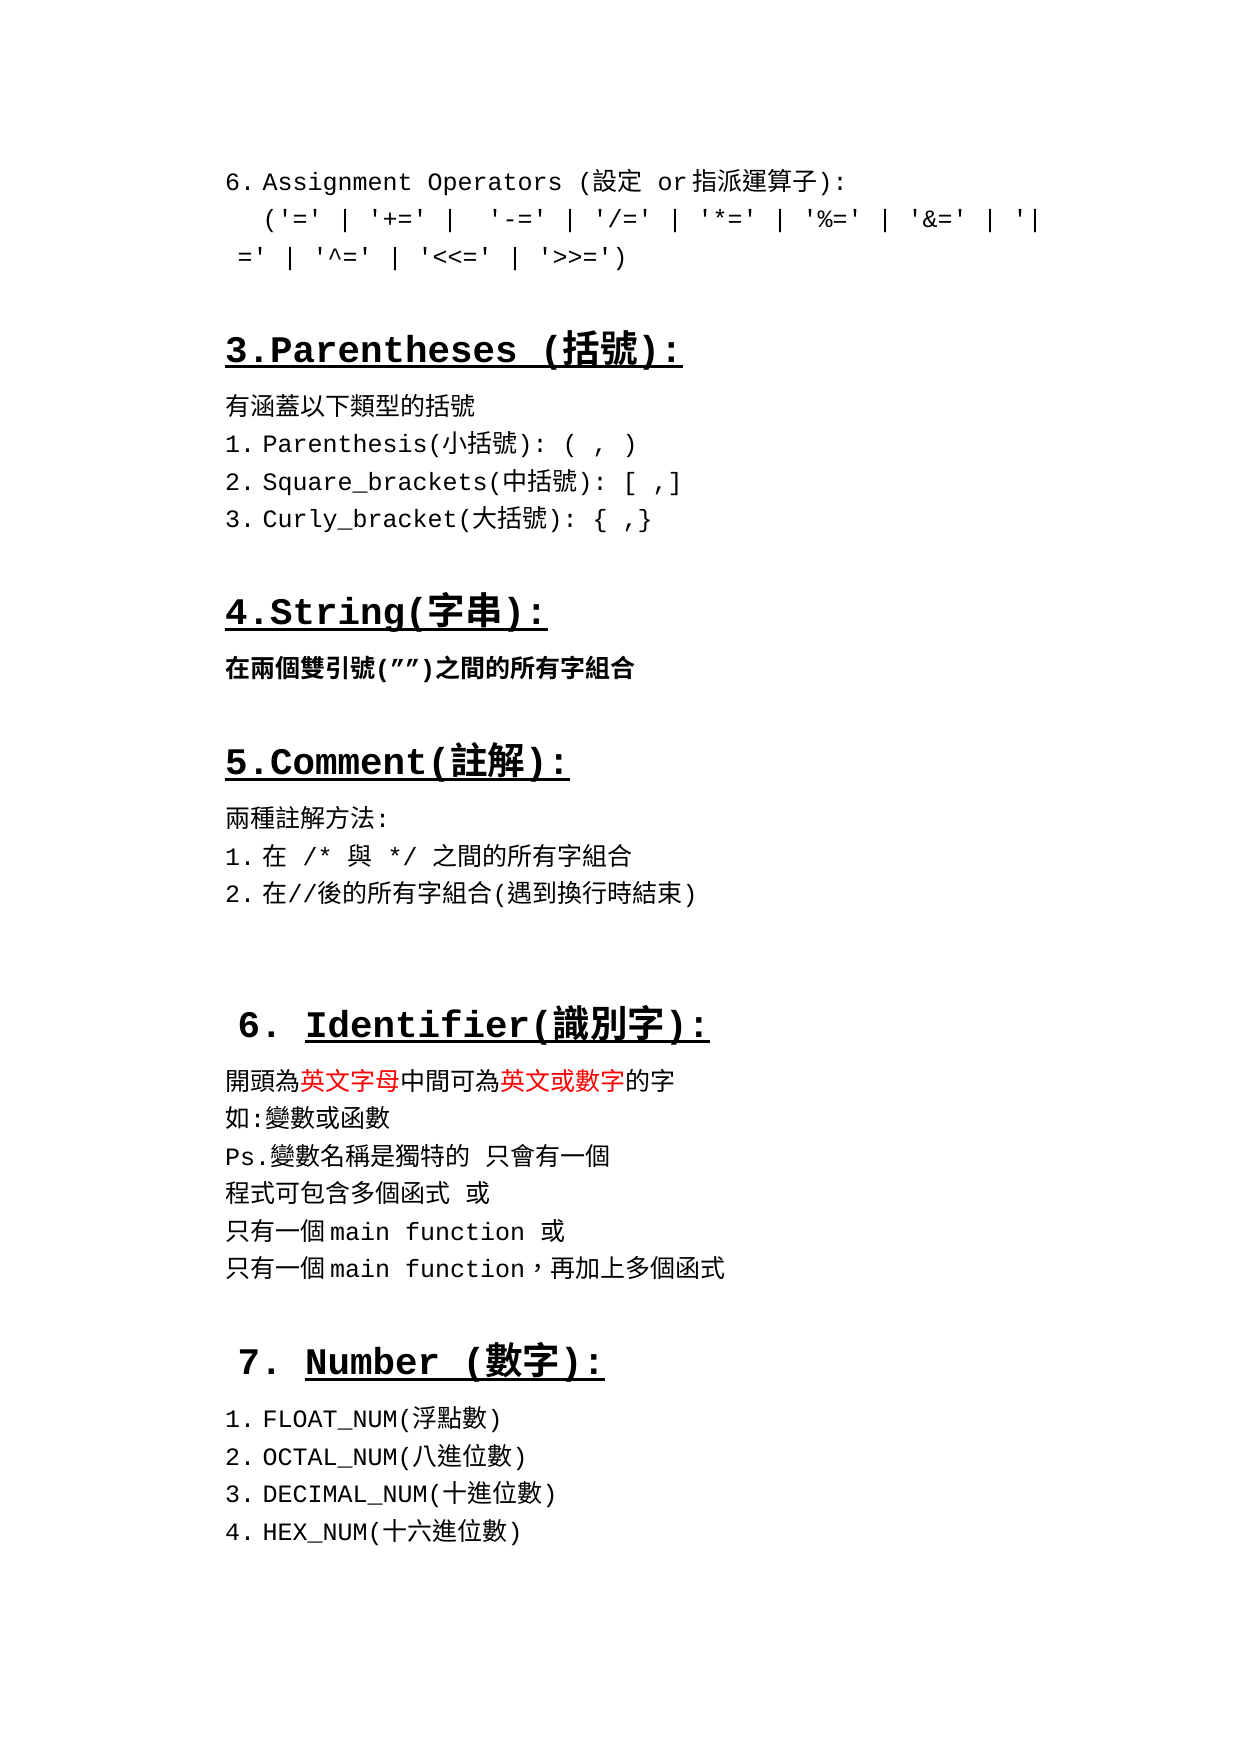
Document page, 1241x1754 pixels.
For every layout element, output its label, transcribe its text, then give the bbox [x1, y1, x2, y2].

list 4.String(字串): [225, 577, 1053, 652]
list OCTAL_NUM(八進位數) [225, 1439, 1053, 1477]
list 5.Comment(註解): [225, 727, 1053, 802]
list 在//後的所有字組合(遇到換行時結束) [225, 877, 1053, 914]
list 3.Parentheses (括號): [225, 314, 1053, 389]
list Assignment Operators (設定 or指派運算子): [225, 164, 1053, 202]
text 如:變數或函數 [225, 1102, 1053, 1139]
list 7. Number (數字): [237, 1327, 1053, 1402]
list 兩種註解方法: [225, 802, 1053, 839]
list Square_brackets(中括號): [ ,] [225, 464, 1053, 502]
text Ps.變數名稱是獨特的 只會有一個 [225, 1139, 1053, 1177]
list 在 /* 與 */ 之間的所有字組合 [225, 839, 1053, 877]
list 有涵蓋以下類型的括號 [225, 389, 1053, 427]
text 程式可包含多個函式 或 [225, 1177, 1053, 1214]
list HEX_NUM(十六進位數) [225, 1514, 1053, 1552]
list Parenthesis(小括號): ( , ) [225, 427, 1053, 464]
text 開頭為英文字母中間可為英文或數字的字 [225, 1064, 1053, 1102]
list 6. Identifier(識別字): [237, 989, 1053, 1064]
text 只有一個main function 或 [225, 1214, 1053, 1252]
list ('=' | '+=' | '-=' | '/=' | '*=' | '%=' | '&=' | '|=' | '^=' | '<<=' | '>>=') [237, 202, 1053, 277]
text 只有一個main function，再加上多個函式 [225, 1252, 1053, 1289]
list DECIMAL_NUM(十進位數) [225, 1477, 1053, 1514]
list Curly_bracket(大括號): { ,} [225, 502, 1053, 539]
list FLOAT_NUM(浮點數) [225, 1402, 1053, 1439]
list 在兩個雙引號(””)之間的所有字組合 [225, 652, 1053, 689]
